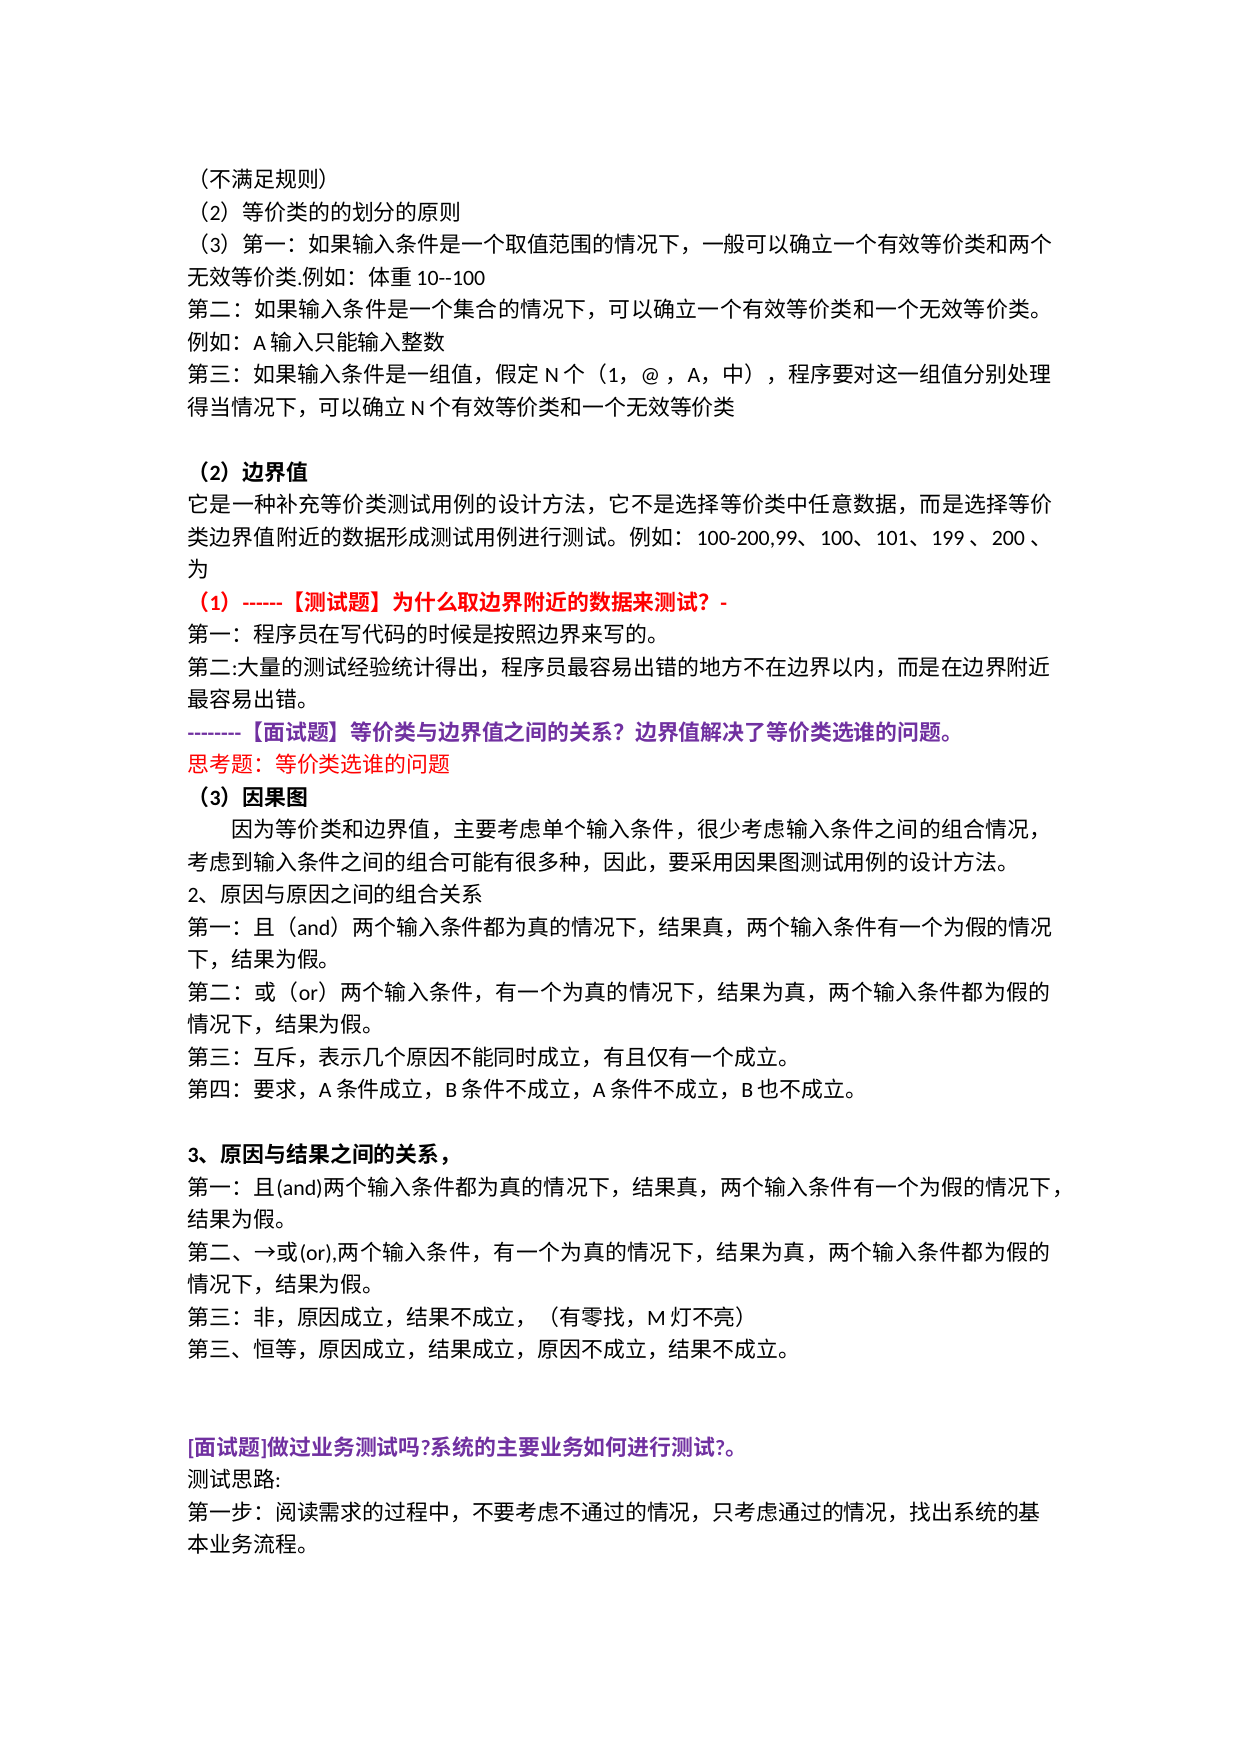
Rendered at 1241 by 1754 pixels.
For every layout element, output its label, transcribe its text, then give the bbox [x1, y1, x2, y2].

list 测试思路: [187, 1462, 1053, 1494]
list （3）因果图 [187, 779, 1053, 812]
list 思考题：等价类选谁的问题 [187, 747, 1053, 779]
list 它是一种补充等价类测试用例的设计方法，它不是选择等价类中任意数据，而是选择等价类边界值附近的数据形成测试用例进行测试。例如：100-200,99、100、101、199 、200 、为 [187, 487, 1053, 584]
list 第二、→或(or),两个输入条件，有一个为真的情况下，结果为真，两个输入条件都为假的情况下，结果为假。 [187, 1234, 1053, 1299]
list ------【测试题】为什么取边界附近的数据来测试？- [187, 584, 1053, 617]
list 第二:大量的测试经验统计得出，程序员最容易出错的地方不在边界以内，而是在边界附近最容易出错。 [187, 649, 1053, 714]
list 第一：程序员在写代码的时候是按照边界来写的。 [187, 617, 1053, 649]
list 第四：要求，A条件成立，B条件不成立，A条件不成立，B也不成立。 [187, 1072, 1053, 1104]
list 第一：如果输入条件是一个取值范围的情况下，一般可以确立一个有效等价类和两个无效等价类.例如：体重10--100 [187, 227, 1053, 292]
list 第一：且(and)两个输入条件都为真的情况下，结果真，两个输入条件有一个为假的情况下，结果为假。 [187, 1169, 1053, 1234]
list 第二：或（or）两个输入条件，有一个为真的情况下，结果为真，两个输入条件都为假的情况下，结果为假。 [187, 974, 1053, 1039]
list 恒等，原因成立，结果成立，原因不成立，结果不成立。 [187, 1332, 1053, 1364]
list 第三：如果输入条件是一组值，假定N个（1，@ ，A，中），程序要对这一组值分别处理得当情况下，可以确立N个有效等价类和一个无效等价类 [187, 357, 1053, 422]
list 第三：互斥，表示几个原因不能同时成立，有且仅有一个成立。 [187, 1039, 1053, 1072]
list （不满足规则） [187, 162, 1053, 194]
list 第二：如果输入条件是一个集合的情况下，可以确立一个有效等价类和一个无效等价类。例如：A输入只能输入整数 [187, 292, 1053, 357]
list --------【面试题】等价类与边界值之间的关系？边界值解决了等价类选谁的问题。 [187, 714, 1053, 747]
list 因为等价类和边界值，主要考虑单个输入条件，很少考虑输入条件之间的组合情况，考虑到输入条件之间的组合可能有很多种，因此，要采用因果图测试用例的设计方法。 [187, 812, 1053, 877]
list 第一步：阅读需求的过程中，不要考虑不通过的情况，只考虑通过的情况，找出系统的基本业务流程。 [187, 1494, 1053, 1559]
list 原因与结果之间的关系， [187, 1137, 1053, 1169]
list 第一：且（and）两个输入条件都为真的情况下，结果真，两个输入条件有一个为假的情况下，结果为假。 [187, 909, 1053, 974]
list [面试题]做过业务测试吗?系统的主要业务如何进行测试?。 [187, 1429, 1053, 1462]
list 等价类的的划分的原则 [187, 194, 1053, 227]
list （2）边界值 [187, 454, 1053, 487]
list 第三：非，原因成立，结果不成立，（有零找，M灯不亮） [187, 1299, 1053, 1332]
list 原因与原因之间的组合关系 [187, 877, 1053, 909]
